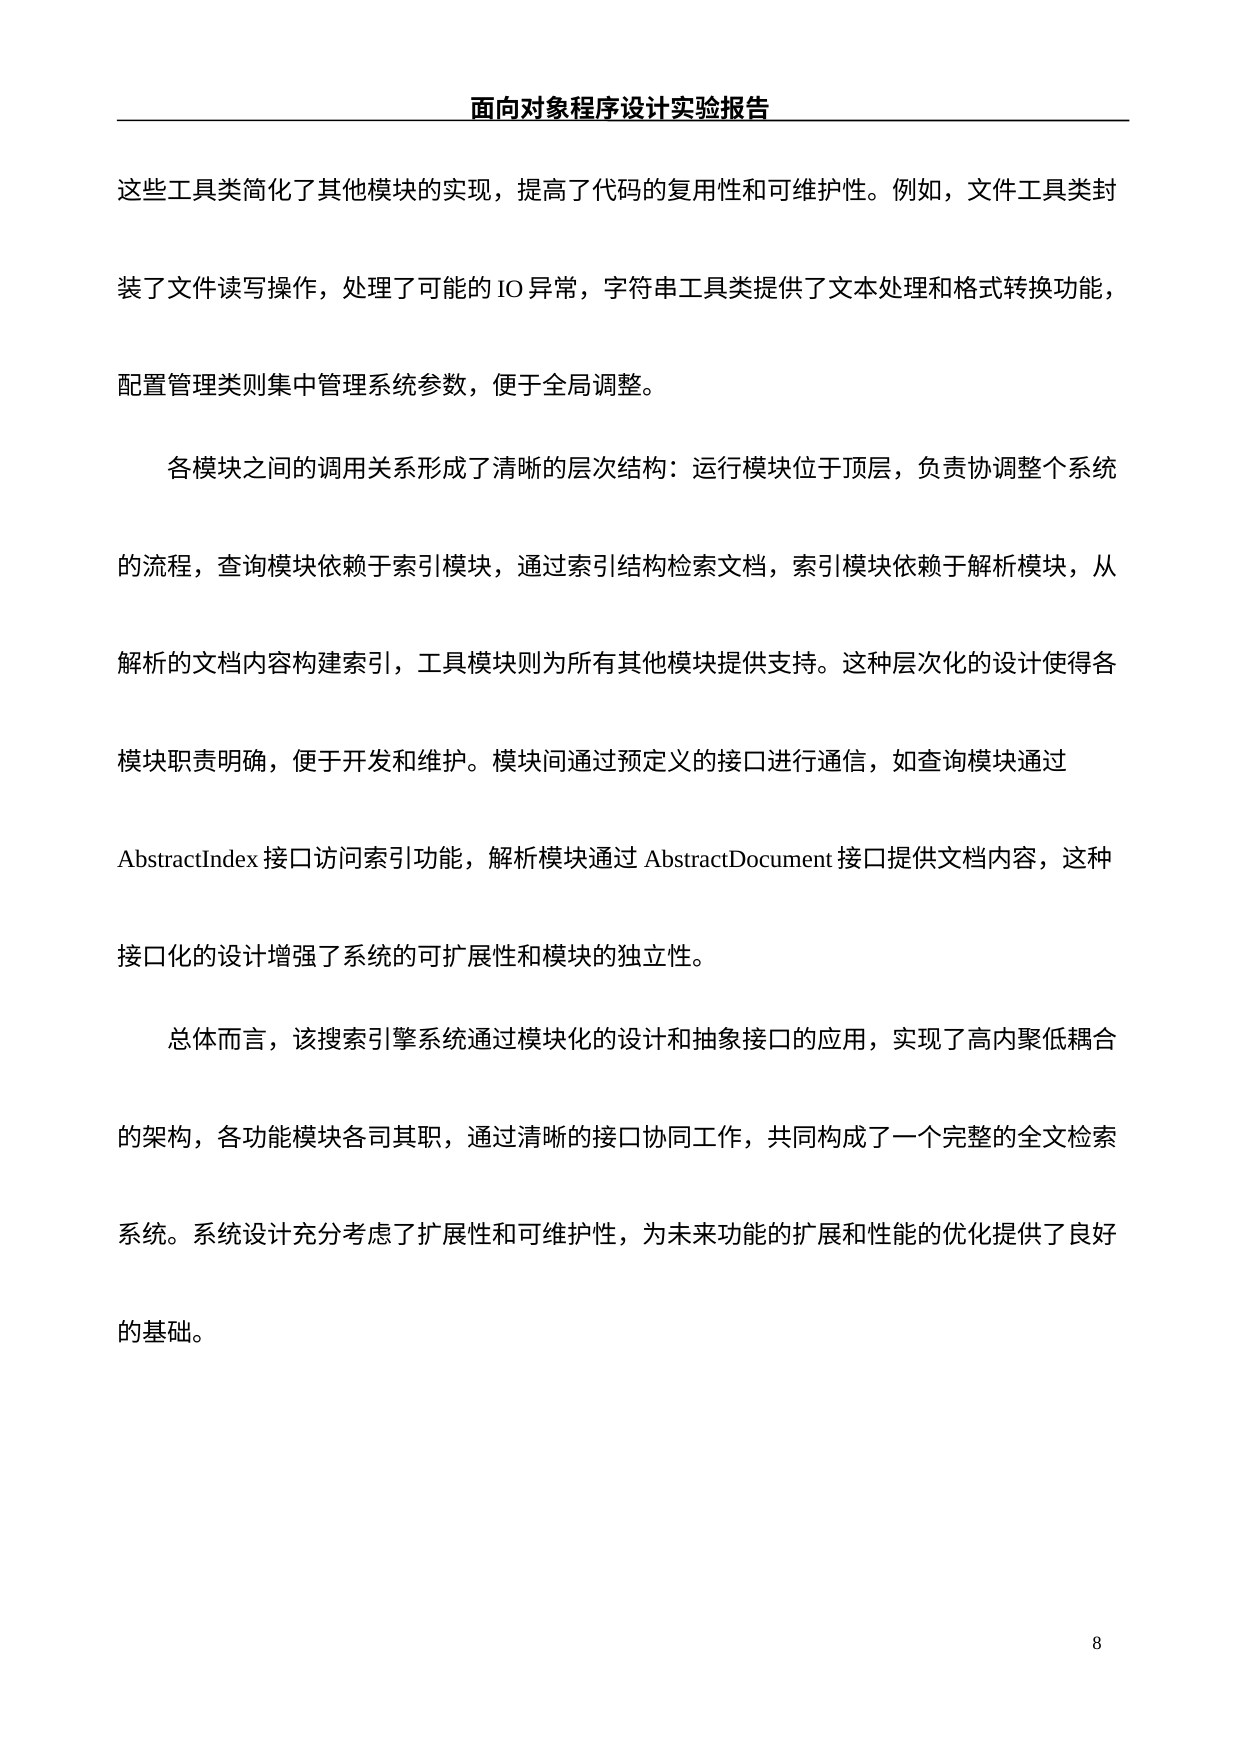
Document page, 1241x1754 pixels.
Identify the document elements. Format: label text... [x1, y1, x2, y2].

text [117, 156, 1123, 416]
text 各模块之间的调用关系形成了清晰的层次结构：运行模块位于顶层，负责协调整个系统的流程，查询模块依赖于索引模块，通过索引结构检索文档，索引模块依赖于解析模块，从解析的文档内容构建索引，工具模块则为所有其他模块提供支持。这种层次化的设计使得各模块职责明确，便于开发和维护。模块间通过预定义的接口进行通信，如查询模块通过AbstractIndex接口访问索引功能，解析模块通过AbstractDocument接口提供文档内容，这种接口化的设计增强了系统的可扩展性和模块的独立性。 [117, 434, 1123, 987]
text 总体而言，该搜索引擎系统通过模块化的设计和抽象接口的应用，实现了高内聚低耦合的架构，各功能模块各司其职，通过清晰的接口协同工作，共同构成了一个完整的全文检索系统。系统设计充分考虑了扩展性和可维护性，为未来功能的扩展和性能的优化提供了良好的基础。 [117, 1005, 1123, 1363]
